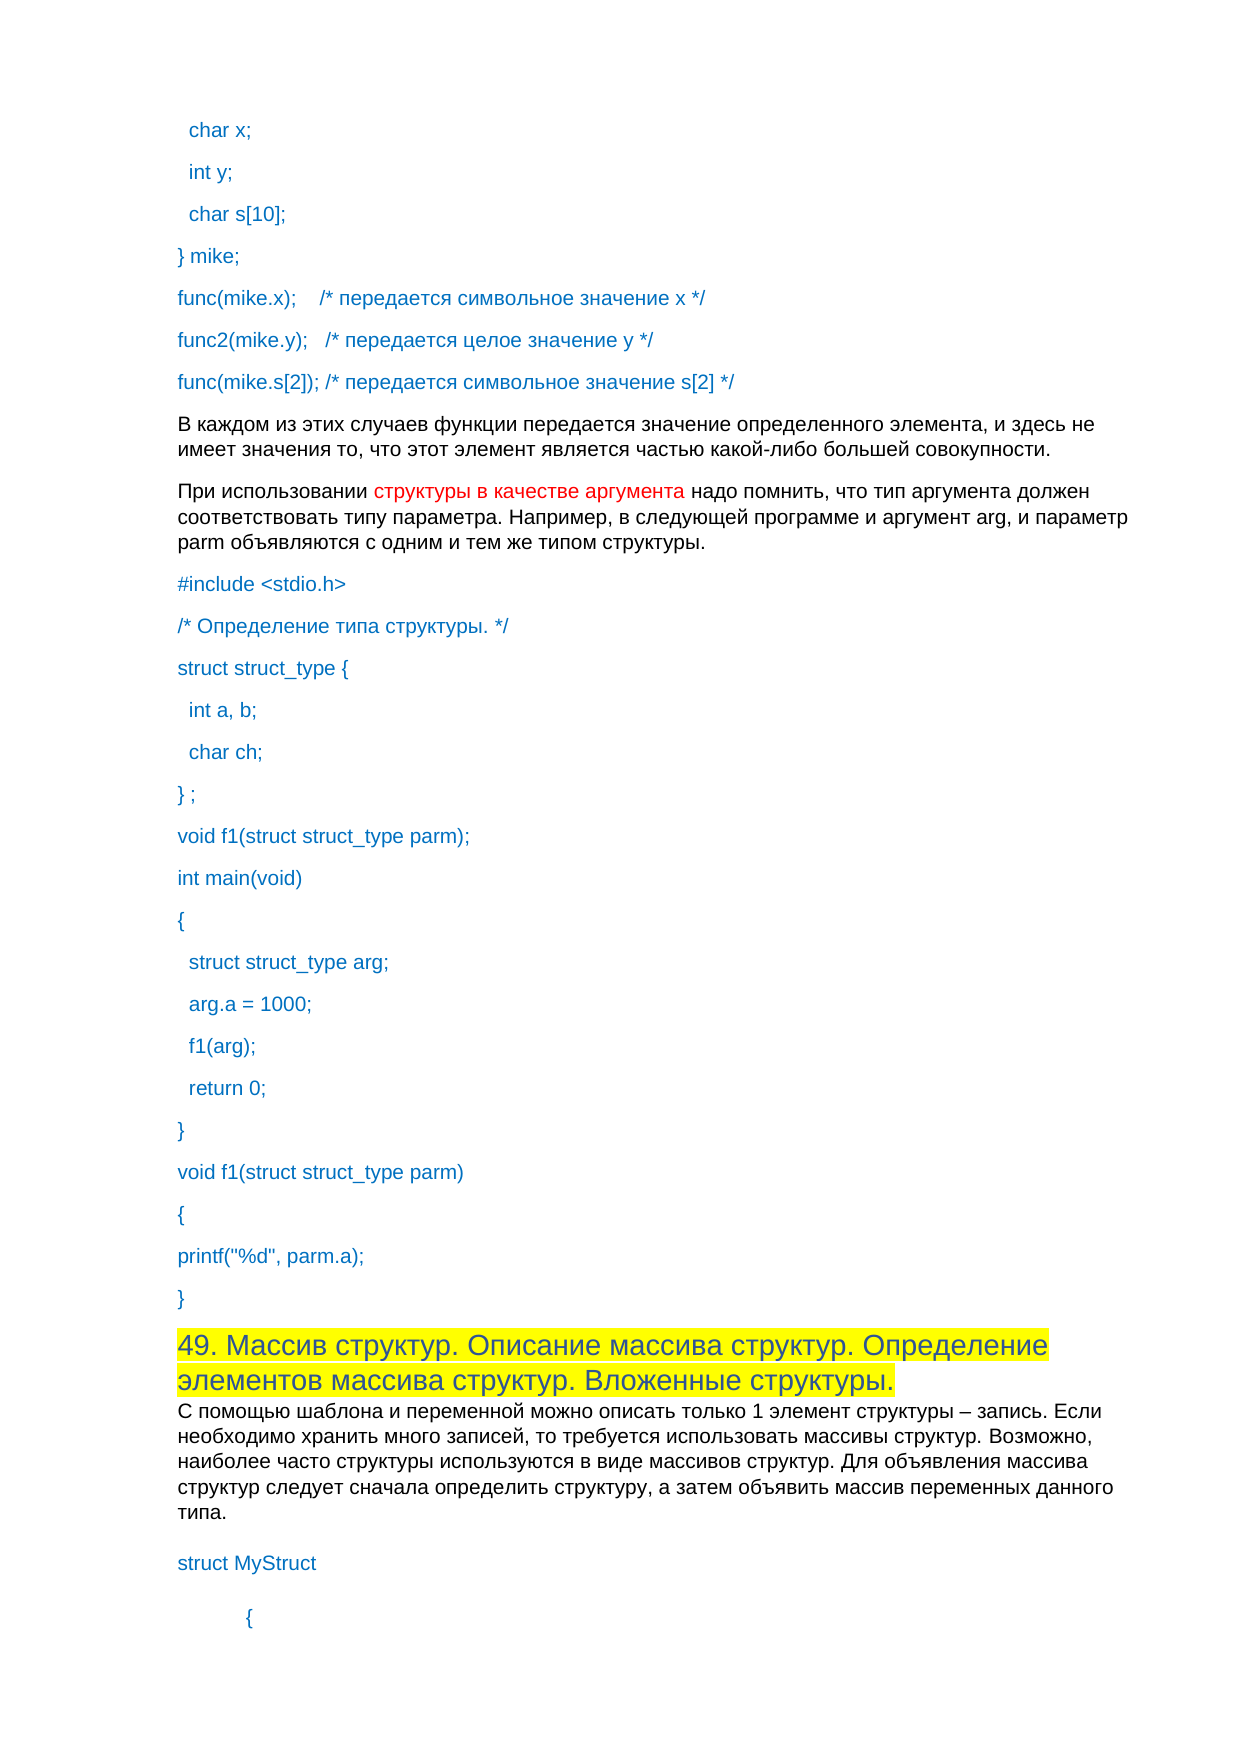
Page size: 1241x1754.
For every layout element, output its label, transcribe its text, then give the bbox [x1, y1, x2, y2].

text } ; [177, 782, 1152, 806]
text В каждом из этих случаев функции передается значение определенного элемента, и здесь не имеет значения то, что этот элемент является частью какой-либо большей совокупности. [177, 412, 1152, 461]
text { [177, 1202, 1152, 1226]
text printf("%d", parm.a); [177, 1243, 1152, 1267]
text /* Определение типа структуры. */ [177, 614, 1152, 638]
text { [177, 908, 1152, 932]
text void f1(struct struct_type parm) [177, 1159, 1152, 1183]
text char x; [177, 118, 1152, 142]
text arg.a = 1000; [177, 992, 1152, 1016]
text f1(arg); [177, 1034, 1152, 1058]
text int a, b; [177, 698, 1152, 722]
text С помощью шаблона и переменной можно описать только 1 элемент структуры – запись. Если необходимо хранить много записей, то требуется использовать массивы структур. Возможно, наиболее часто структуры используются в виде массивов структур. Для объявления массива структур следует сначала определить структуру, а затем объявить массив переменных данного типа. struct MyStruct [177, 1398, 1152, 1574]
text return 0; [177, 1076, 1152, 1099]
text struct struct_type { [177, 656, 1152, 680]
text char ch; [177, 740, 1152, 764]
text } mike; [177, 244, 1152, 268]
text { [214, 1605, 1152, 1629]
text func(mike.s[2]); /* передается символьное значение s[2] */ [177, 370, 1152, 394]
text При использовании структуры в качестве аргумента надо помнить, что тип аргумента должен соответствовать типу параметра. Например, в следующей программе и аргумент arg, и параметр parm объявляются с одним и тем же типом структуры. [177, 479, 1152, 554]
text struct struct_type arg; [177, 950, 1152, 974]
text int y; [177, 160, 1152, 184]
text func(mike.x); /* передается символьное значение x */ [177, 286, 1152, 310]
text void f1(struct struct_type parm); [177, 824, 1152, 848]
subtitle 49. Массив структур. Описание массива структур. Определение элементов массива структур. Вложенные структуры. [177, 1327, 1152, 1397]
text } [177, 1286, 1152, 1309]
text func2(mike.y); /* передается целое значение y */ [177, 328, 1152, 352]
text char s[10]; [177, 202, 1152, 226]
text int main(void) [177, 866, 1152, 890]
text #include <stdio.h> [177, 572, 1152, 596]
text } [177, 1118, 1152, 1142]
